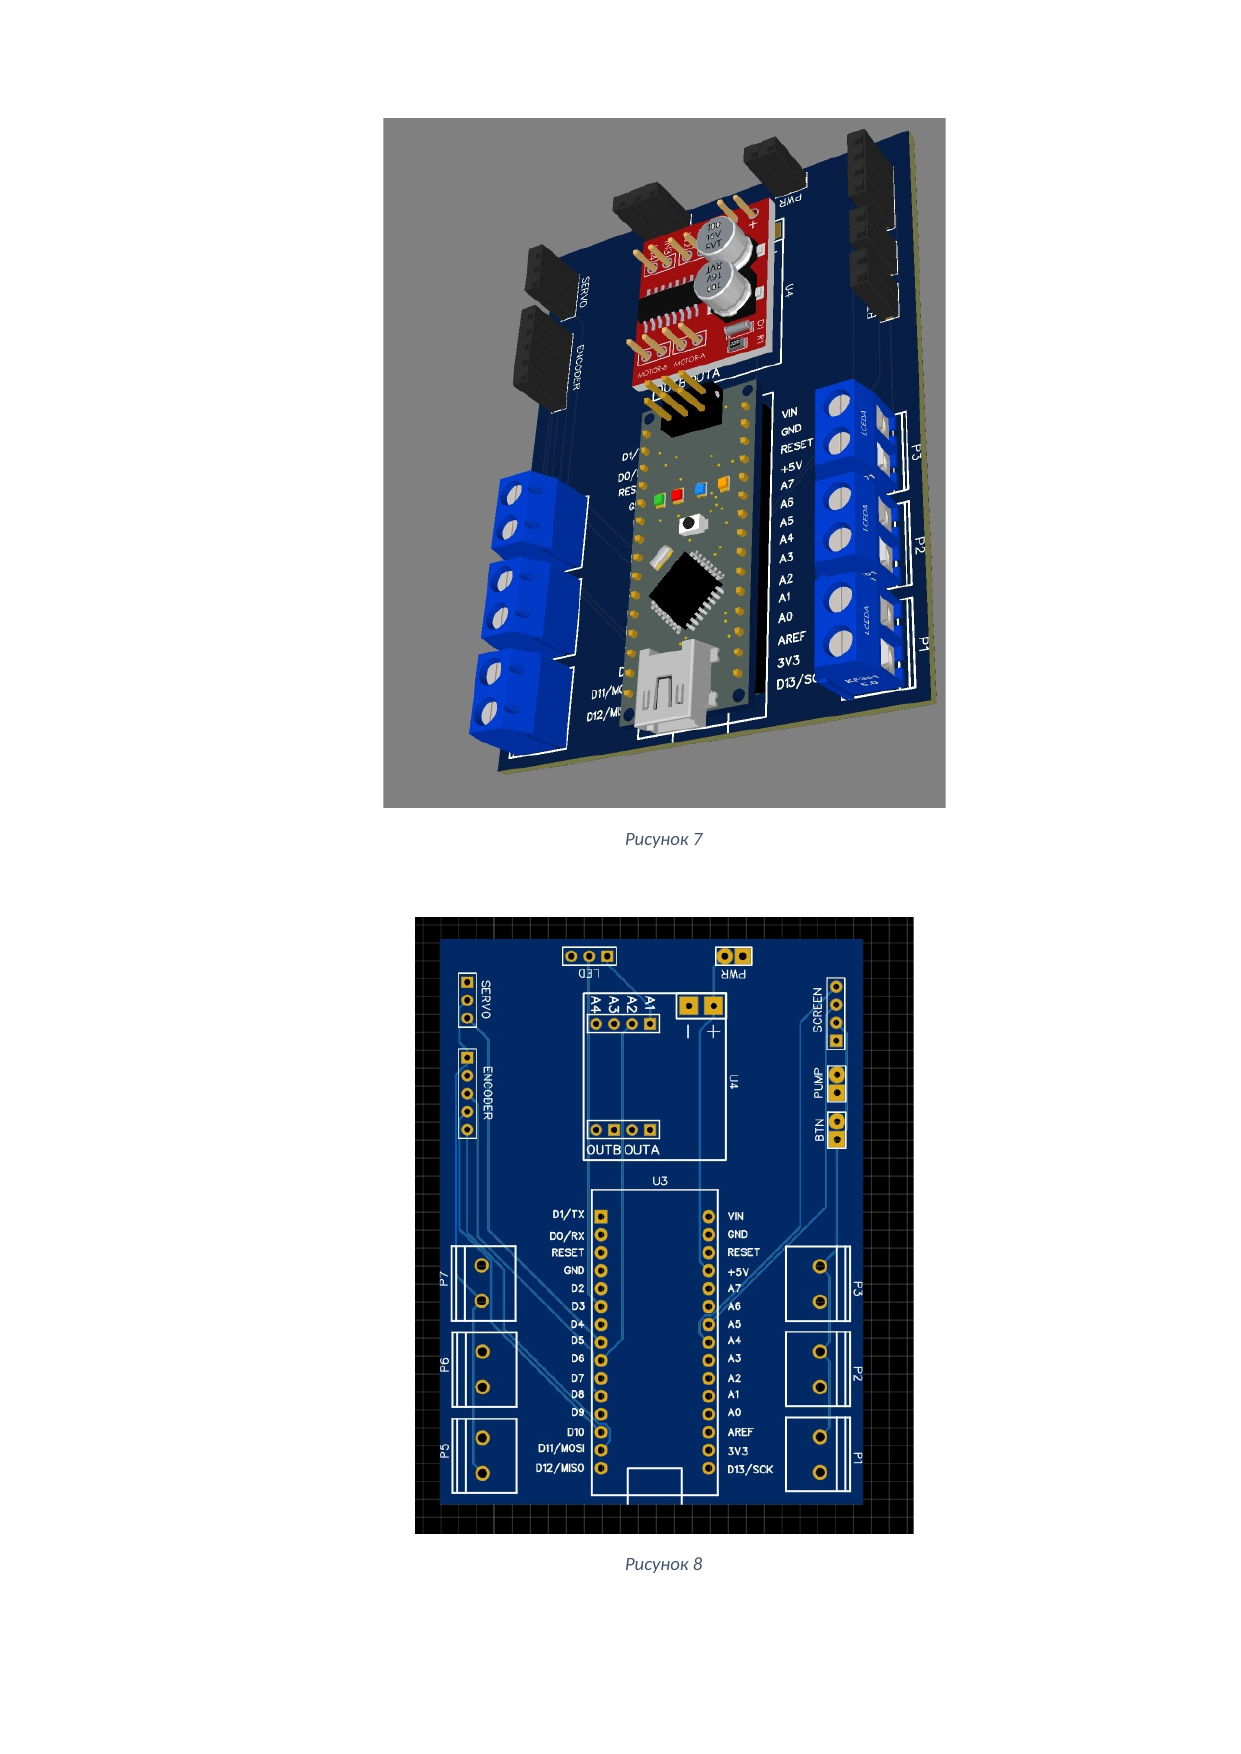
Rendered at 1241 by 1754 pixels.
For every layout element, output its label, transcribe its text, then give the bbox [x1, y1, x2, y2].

picture [383, 118, 946, 808]
picture [415, 917, 914, 1534]
